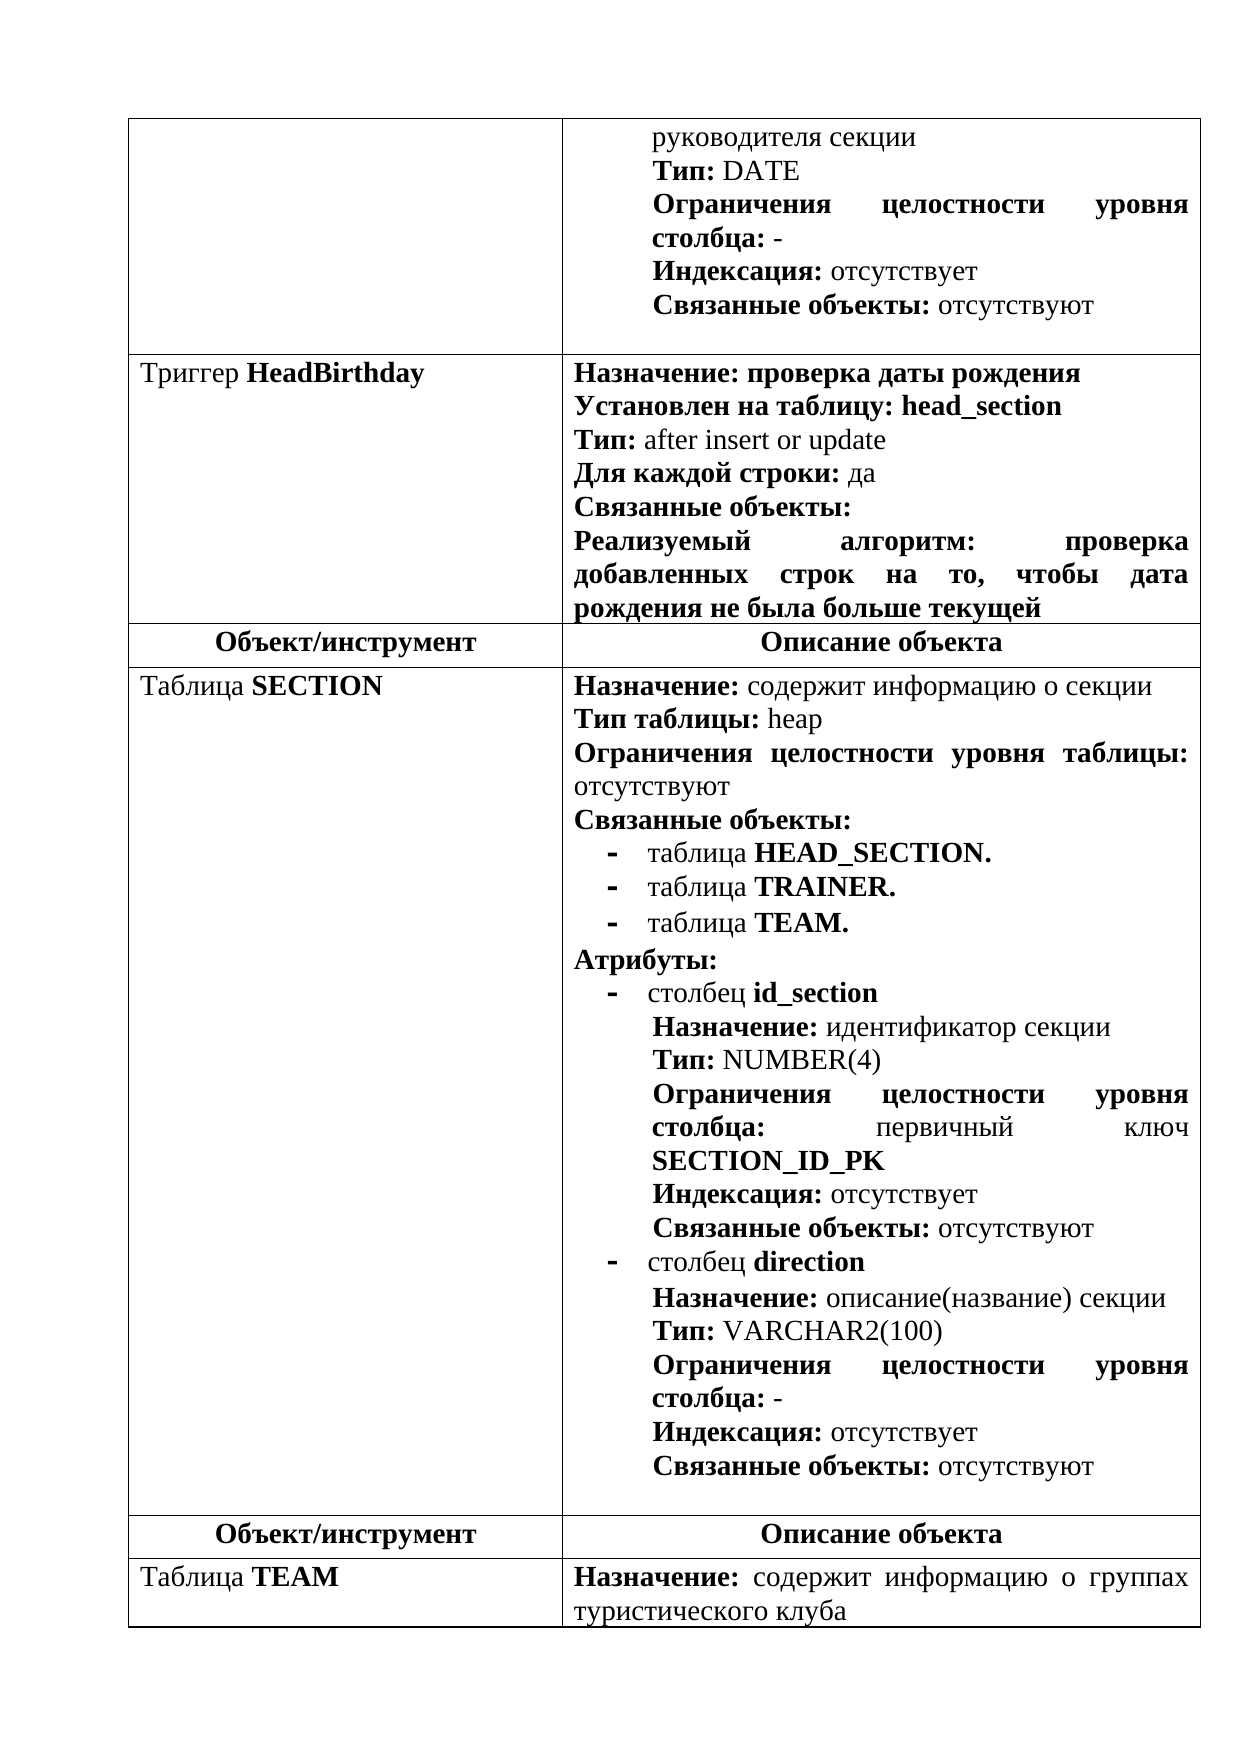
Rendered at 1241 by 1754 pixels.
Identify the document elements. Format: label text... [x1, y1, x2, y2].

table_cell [563, 1559, 1200, 1626]
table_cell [563, 119, 1200, 354]
table_cell Объект/инструмент [129, 1516, 562, 1558]
table_cell Описание объекта [563, 1516, 1200, 1558]
table_cell Описание объекта [563, 624, 1200, 667]
table_cell Назначение: проверка даты рождения Установлен на таблицу: head_section Тип: after insert or update Для каждой строки: да Связанные объекты: Реализуемый алгоритм: проверка добавленных строк на то, чтобы дата рождения не была больше текущей [563, 355, 1200, 623]
table_cell Назначение: содержит информацию о секции Тип таблицы: heap Ограничения целостности уровня таблицы: отсутствуют Связанные объекты: таблица HEAD_SECTION. таблица TRAINER. таблица TEAM. Атрибуты: столбец id_section Назначение: идентификатор секции Тип: NUMBER(4) Ограничения целостности уровня столбца: первичный ключ SECTION_ID_PK Индексация: отсутствует Связанные объекты: отсутствуют столбец direction Назначение: описание(название) секции Тип: VARCHAR2(100) Ограничения целостности уровня столбца: - Индексация: отсутствует Связанные объекты: отсутствуют [563, 668, 1200, 1515]
table_cell Объект/инструмент [129, 624, 562, 667]
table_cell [129, 119, 562, 354]
table_cell Триггер HeadBirthday [129, 355, 562, 623]
table_cell Таблица TEAM [129, 1559, 562, 1626]
table_cell Таблица SECTION [129, 668, 562, 1515]
